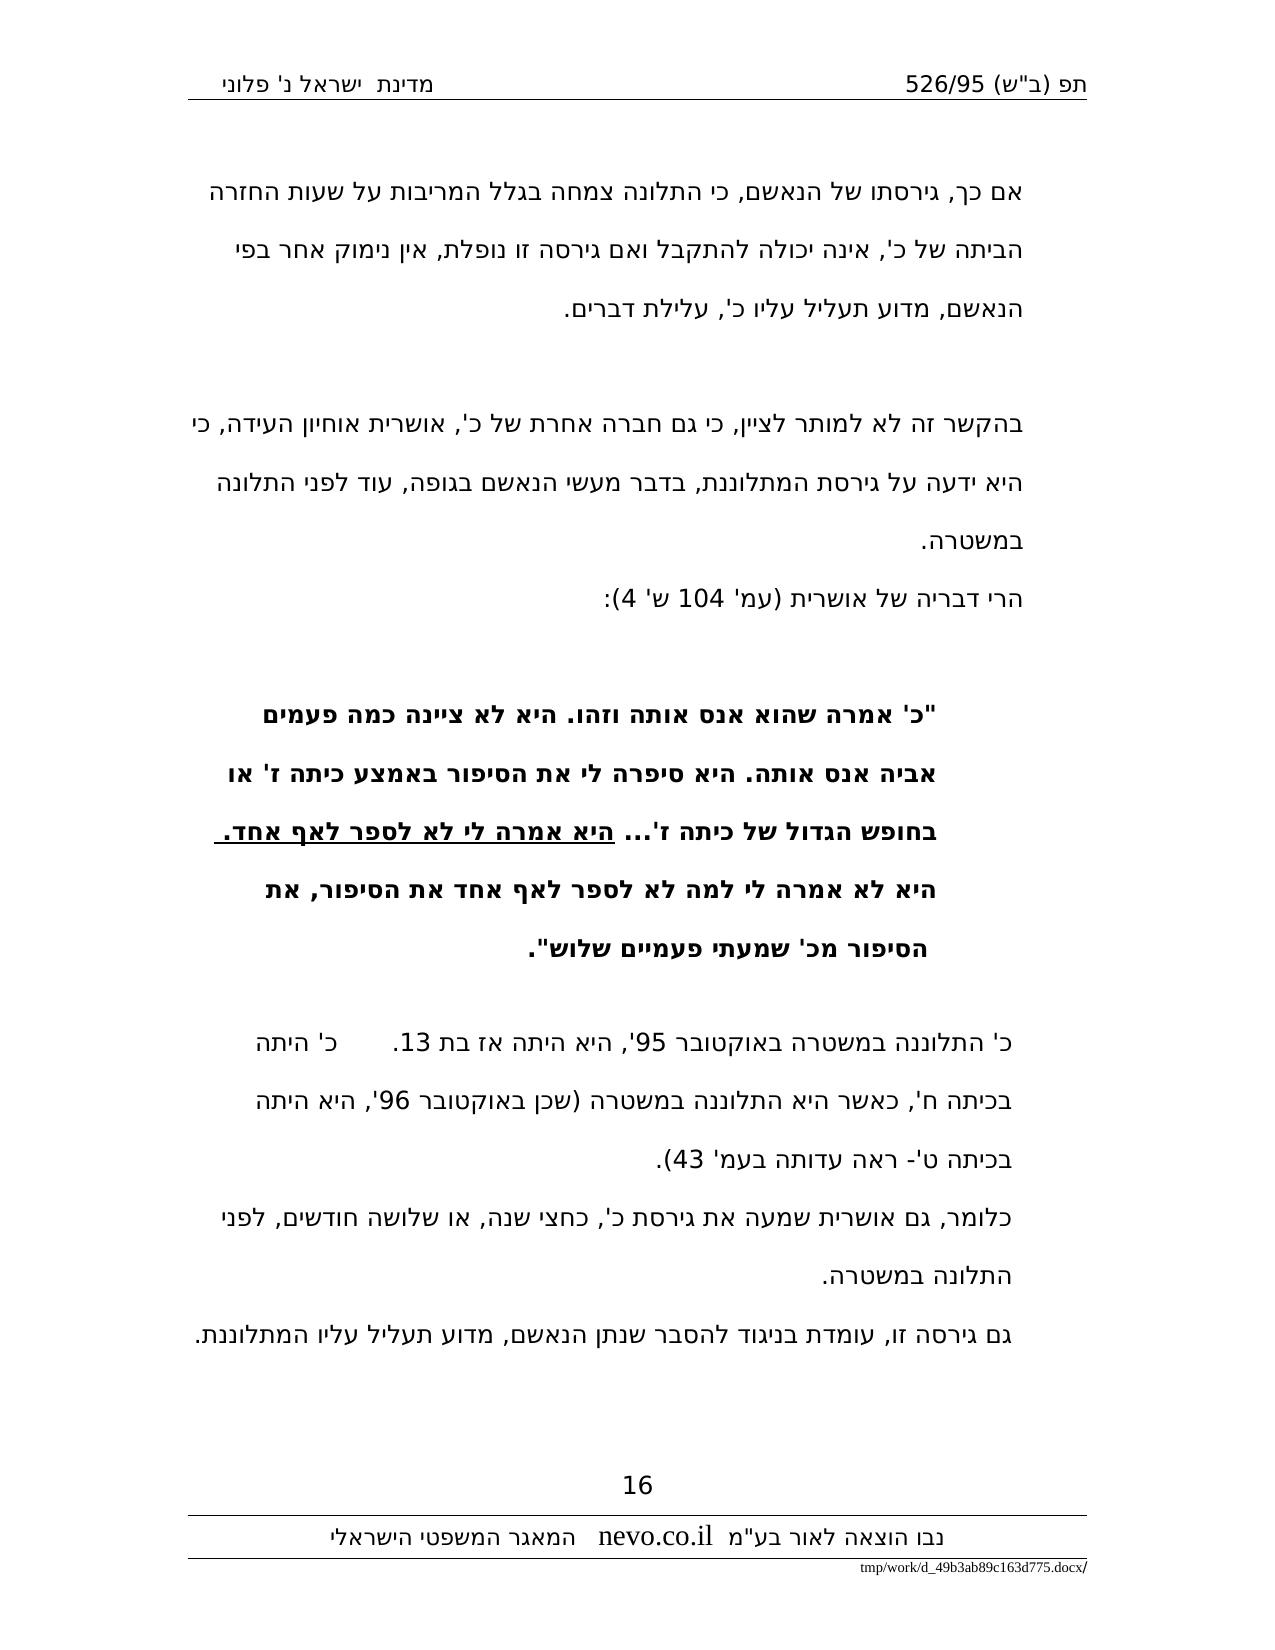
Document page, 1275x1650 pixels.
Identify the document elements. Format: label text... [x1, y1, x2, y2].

text אביה אנס אותה. היא סיפרה לי את הסיפור באמצע כיתה ז' או [187, 759, 1012, 788]
text בחופש הגדול של כיתה ז'... היא אמרה לי לא לספר לאף אחד. [187, 817, 1012, 846]
text "כ' אמרה שהוא אנס אותה וזהו. היא לא ציינה כמה פעמים [187, 701, 1012, 730]
text אם כך, גירסתו של הנאשם, כי התלונה צמחה בגלל המריבות על שעות החזרה הביתה של כ', אינה יכולה להתקבל ואם גירסה זו נופלת, אין נימוק אחר בפי הנאשם, מדוע תעליל עליו כ', עלילת דברים. [187, 177, 1024, 323]
text בהקשר זה לא למותר לציין, כי גם חברה אחרת של כ', אושרית אוחיון העידה, כי היא ידעה על גירסת המתלוננת, בדבר מעשי הנאשם בגופה, עוד לפני התלונה במשטרה. [187, 410, 1024, 556]
text הסיפור מכ' שמעתי פעמיים שלוש". [187, 934, 1012, 963]
text כ' התלוננה במשטרה באוקטובר 95', היא היתה אז בת 13. כ' היתה בכיתה ח', כאשר היא התלוננה במשטרה (שכן באוקטובר 96', היא היתה בכיתה ט'- ראה עדותה בעמ' 43).ב [187, 1028, 1012, 1174]
text גם גירסה זו, עומדת בניגוד להסבר שנתן הנאשם, מדוע תעליל עליו המתלוננת. [187, 1320, 1012, 1349]
text כלומר, גם אושרית שמעה את גירסת כ', כחצי שנה, או שלושה חודשים, לפני התלונה במשטרה. [187, 1203, 1012, 1291]
subtitle היא לא אמרה לי למה לא לספר לאף אחד את הסיפור, את [187, 876, 1012, 905]
text הרי דבריה של אושרית (עמ' 104 ש' 4): [187, 585, 1024, 614]
